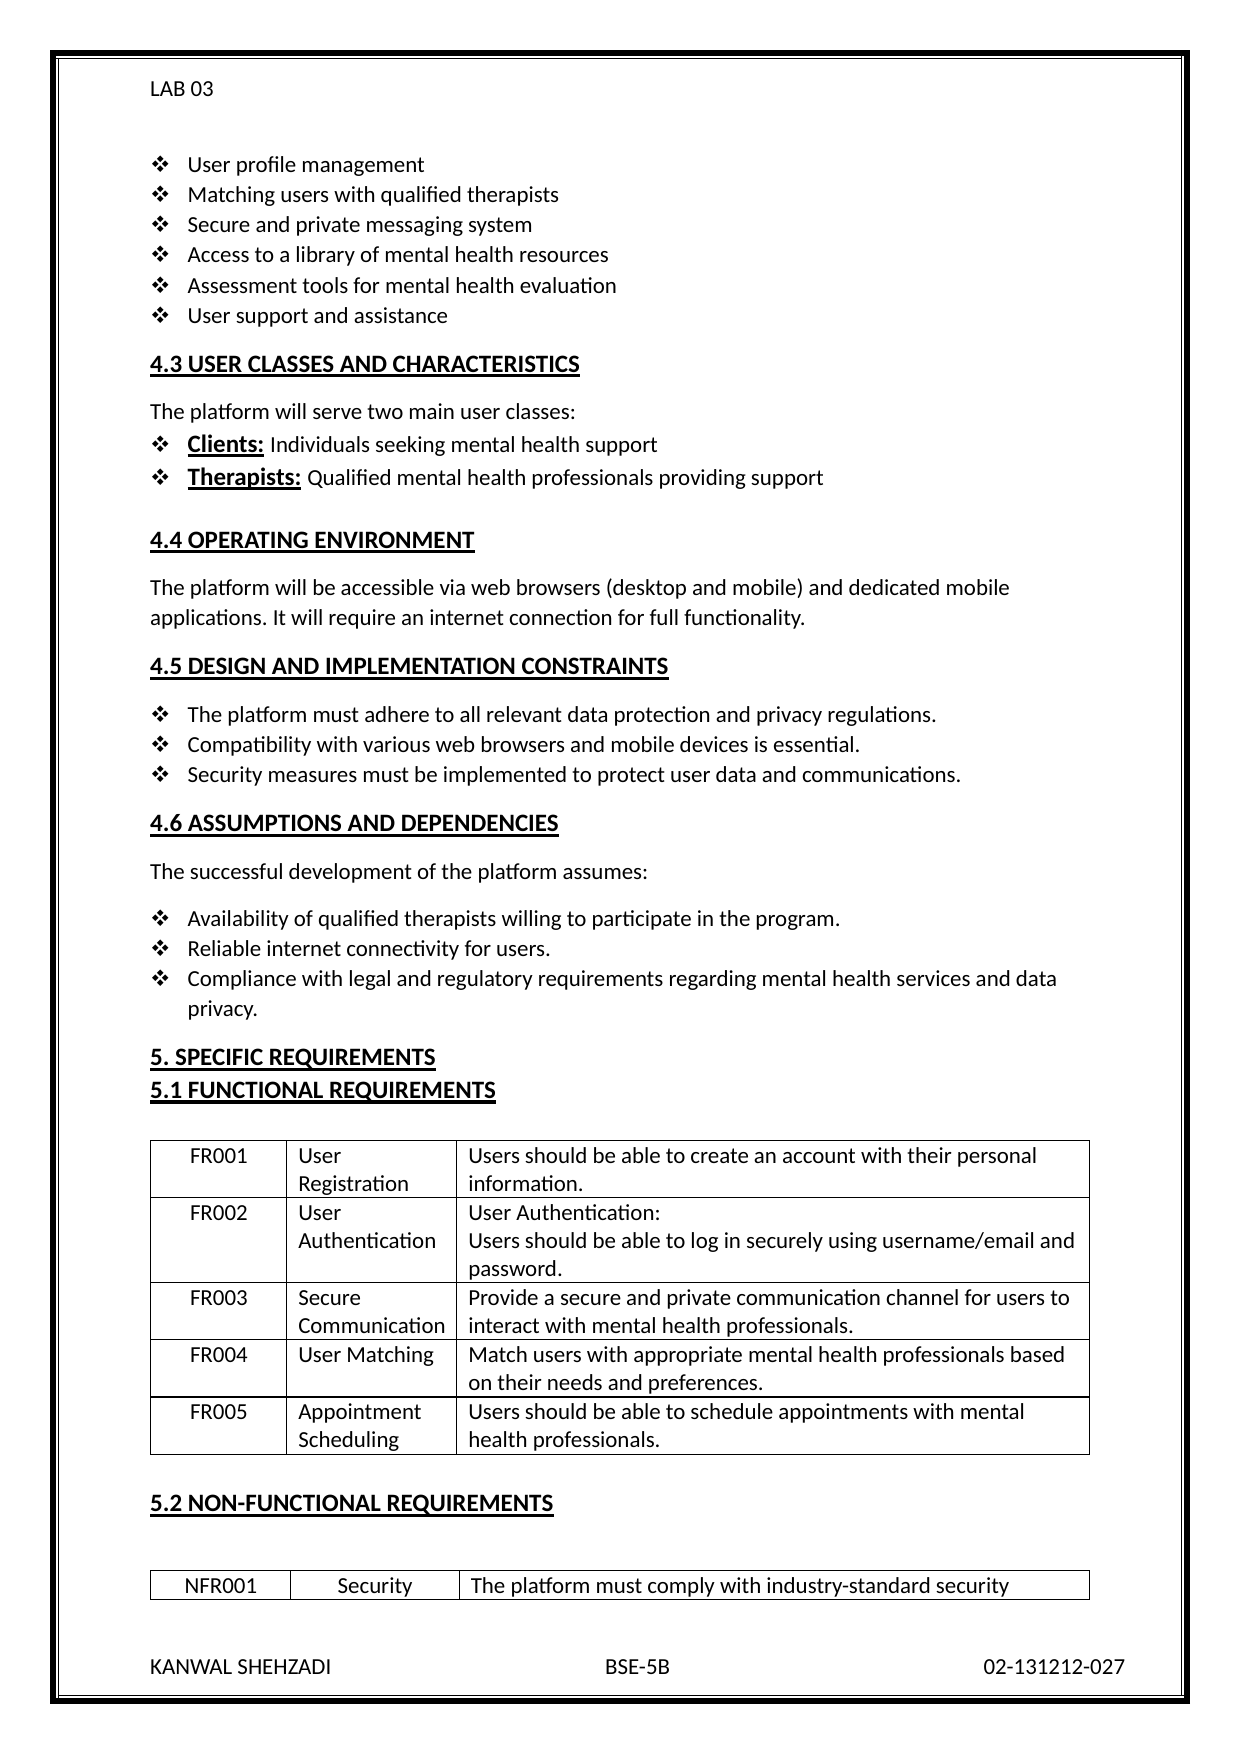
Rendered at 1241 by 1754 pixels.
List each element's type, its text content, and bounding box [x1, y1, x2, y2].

list Therapists: Qualified mental health professionals providing support [150, 461, 1090, 491]
table_cell FR004 [151, 1340, 286, 1396]
table_cell Secure Communication [287, 1283, 456, 1339]
text 5.1 FUNCTIONAL REQUIREMENTS [150, 1074, 1090, 1105]
table_cell Provide a secure and private communication channel for users to interact with mental health professionals. [457, 1283, 1089, 1339]
list User support and assistance [150, 301, 1090, 329]
list Matching users with qualified therapists [150, 180, 1090, 208]
list User profile management [150, 150, 1090, 178]
list The platform must adhere to all relevant data protection and privacy regulations. [150, 700, 1090, 728]
table_cell User Matching [287, 1340, 456, 1396]
text The platform will be accessible via web browsers (desktop and mobile) and dedicated mobile applications. It will require an internet connection for full functionality. [150, 573, 1090, 632]
table_header Users should be able to create an account with their personal information. [457, 1141, 1089, 1197]
list Compatibility with various web browsers and mobile devices is essential. [150, 730, 1090, 758]
text The platform will serve two main user classes: [150, 397, 1090, 426]
table_cell FR003 [151, 1283, 286, 1339]
text 4.5 DESIGN AND IMPLEMENTATION CONSTRAINTS [150, 650, 1090, 681]
list Availability of qualified therapists willing to participate in the program. [150, 904, 1090, 932]
table_header FR001 [151, 1141, 286, 1197]
table_cell Appointment Scheduling [287, 1398, 456, 1453]
table_header User Registration [287, 1141, 456, 1197]
list Assessment tools for mental health evaluation [150, 271, 1090, 299]
list Access to a library of mental health resources [150, 241, 1090, 269]
text 5. SPECIFIC REQUIREMENTS [150, 1041, 1090, 1072]
table_cell FR002 [151, 1198, 286, 1282]
text 4.6 ASSUMPTIONS AND DEPENDENCIES [150, 807, 1090, 838]
text The successful development of the platform assumes: [150, 857, 1090, 885]
table_header The platform must comply with industry-standard security protocols to safeguard user data and maintain confidentiality. [460, 1571, 1089, 1599]
list Clients: Individuals seeking mental health support [150, 428, 1090, 458]
list Reliable internet connectivity for users. [150, 934, 1090, 962]
list Secure and private messaging system [150, 210, 1090, 238]
table_cell Users should be able to schedule appointments with mental health professionals. [457, 1398, 1089, 1453]
text 4.3 USER CLASSES AND CHARACTERISTICS [150, 348, 1090, 378]
table_cell FR005 [151, 1398, 286, 1453]
table_cell User Authentication: Users should be able to log in securely using username/email and password. [457, 1198, 1089, 1282]
list Compliance with legal and regulatory requirements regarding mental health services and data privacy. [150, 964, 1090, 1022]
text 4.4 OPERATING ENVIRONMENT [150, 524, 1090, 554]
list Security measures must be implemented to protect user data and communications. [150, 760, 1090, 788]
table_cell User Authentication [287, 1198, 456, 1282]
table_header Security [291, 1571, 459, 1599]
text 5.2 NON-FUNCTIONAL REQUIREMENTS [150, 1487, 1090, 1518]
table_cell Match users with appropriate mental health professionals based on their needs and preferences. [457, 1340, 1089, 1396]
table_header NFR001 [151, 1571, 290, 1599]
